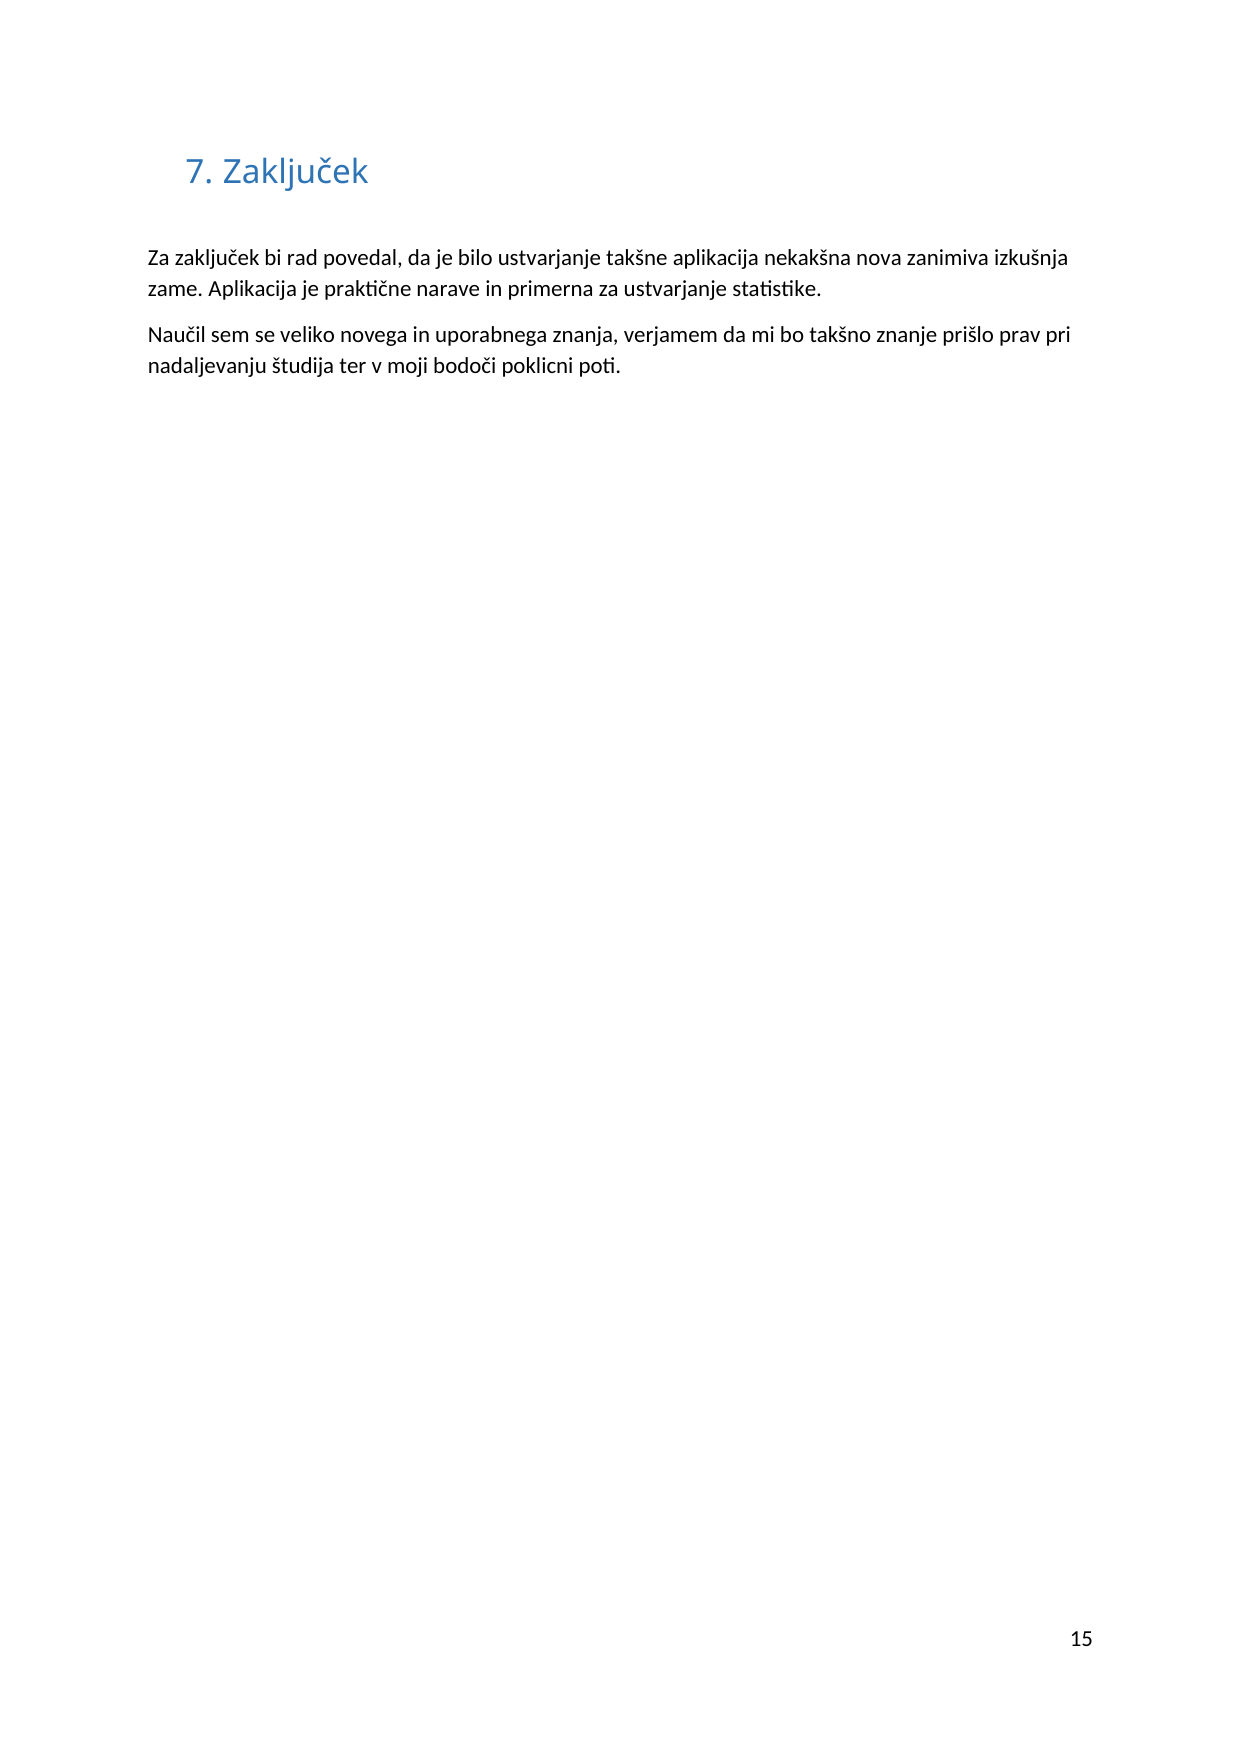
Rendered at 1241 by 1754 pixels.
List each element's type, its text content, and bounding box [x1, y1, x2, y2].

text Za zaključek bi rad povedal, da je bilo ustvarjanje takšne aplikacija nekakšna nova zanimiva izkušnja zame. Aplikacija je praktične narave in primerna za ustvarjanje statistike. [148, 243, 1093, 302]
subtitle Zaključek [185, 148, 1093, 193]
text Naučil sem se veliko novega in uporabnega znanja, verjamem da mi bo takšno znanje prišlo prav pri nadaljevanju študija ter v moji bodoči poklicni poti. [148, 321, 1093, 379]
